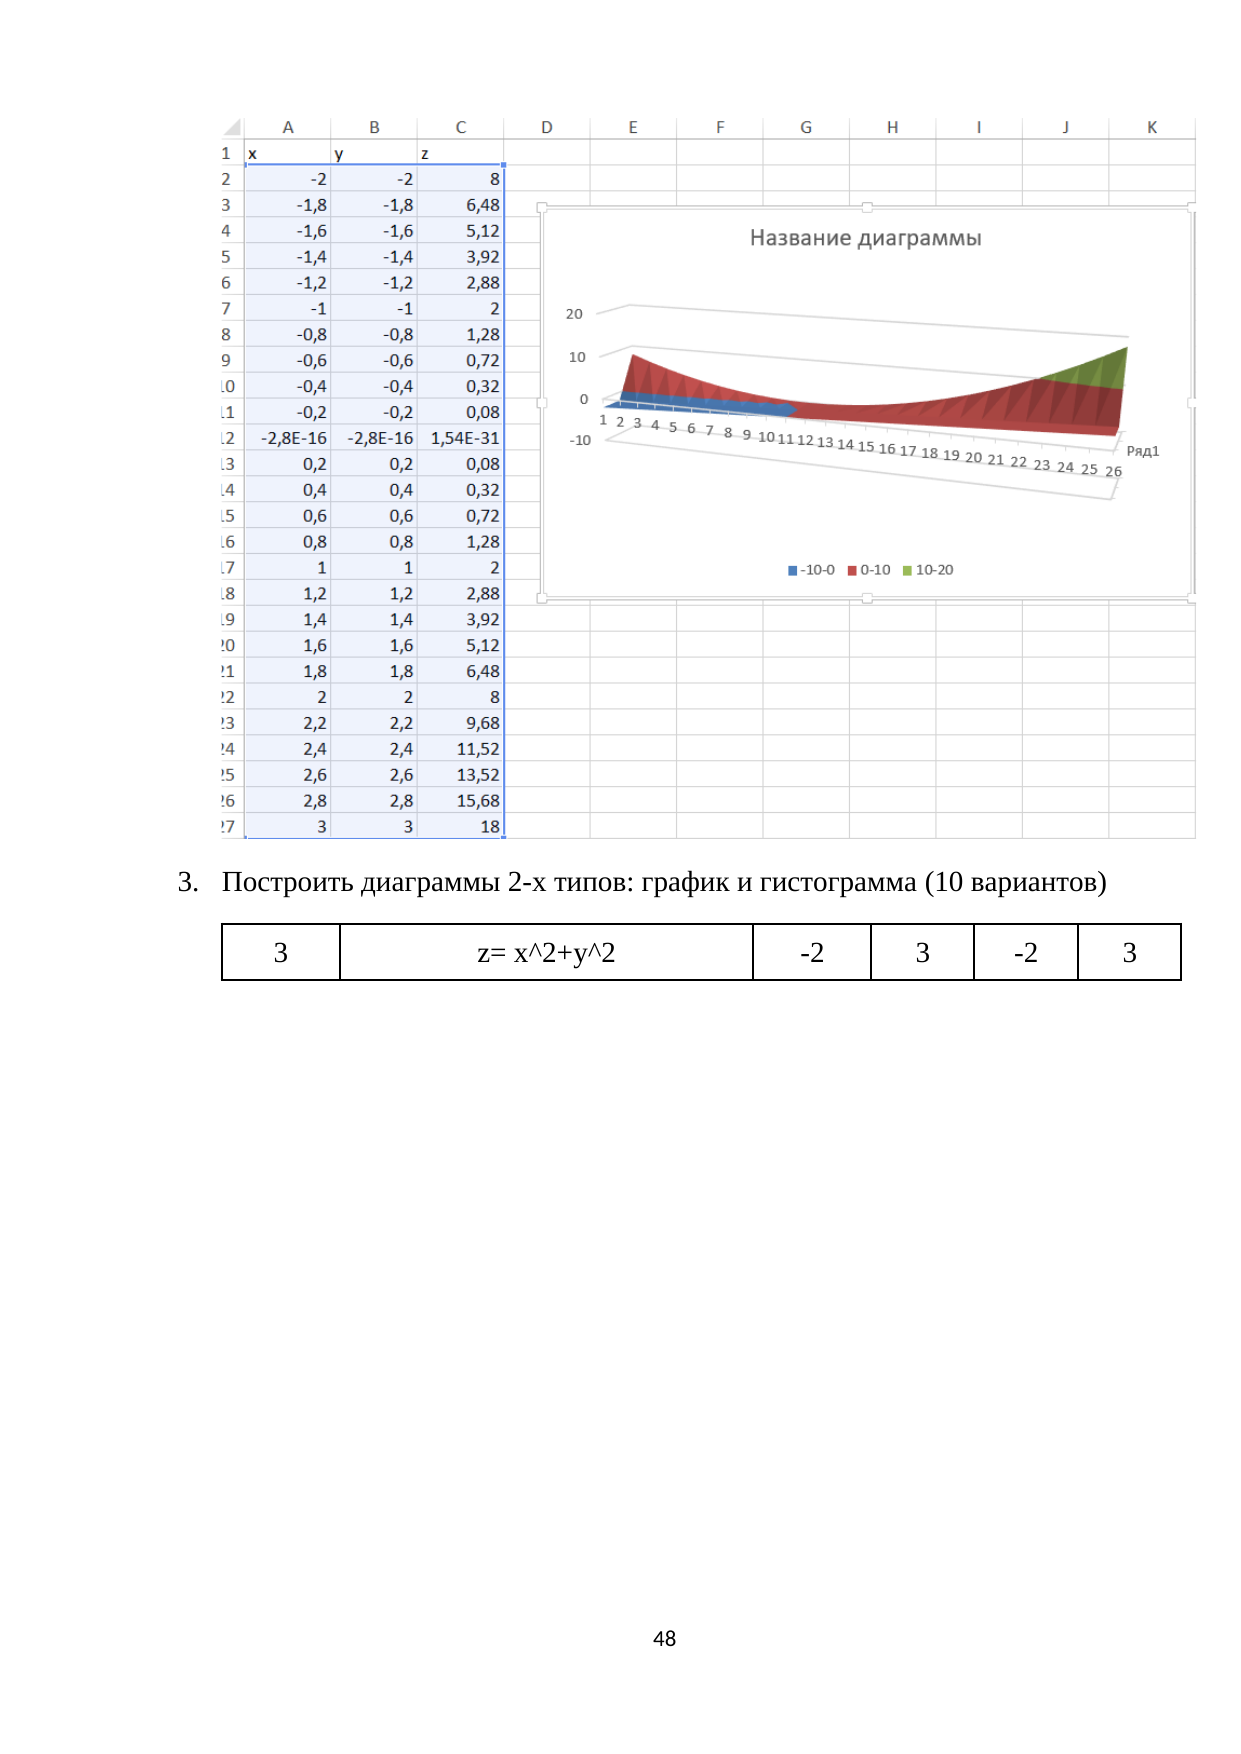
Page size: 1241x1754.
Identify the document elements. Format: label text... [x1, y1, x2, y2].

table_header -2 [754, 925, 870, 979]
table_header 3 [1079, 925, 1180, 979]
list Построить диаграммы 2-х типов: график и гистограмма (10 вариантов) [177, 864, 1152, 897]
table_header 3 [223, 925, 339, 979]
table_header -2 [975, 925, 1077, 979]
table_header z= x^2+y^2 [341, 925, 752, 979]
picture [221, 118, 1197, 839]
table_header 3 [872, 925, 973, 979]
